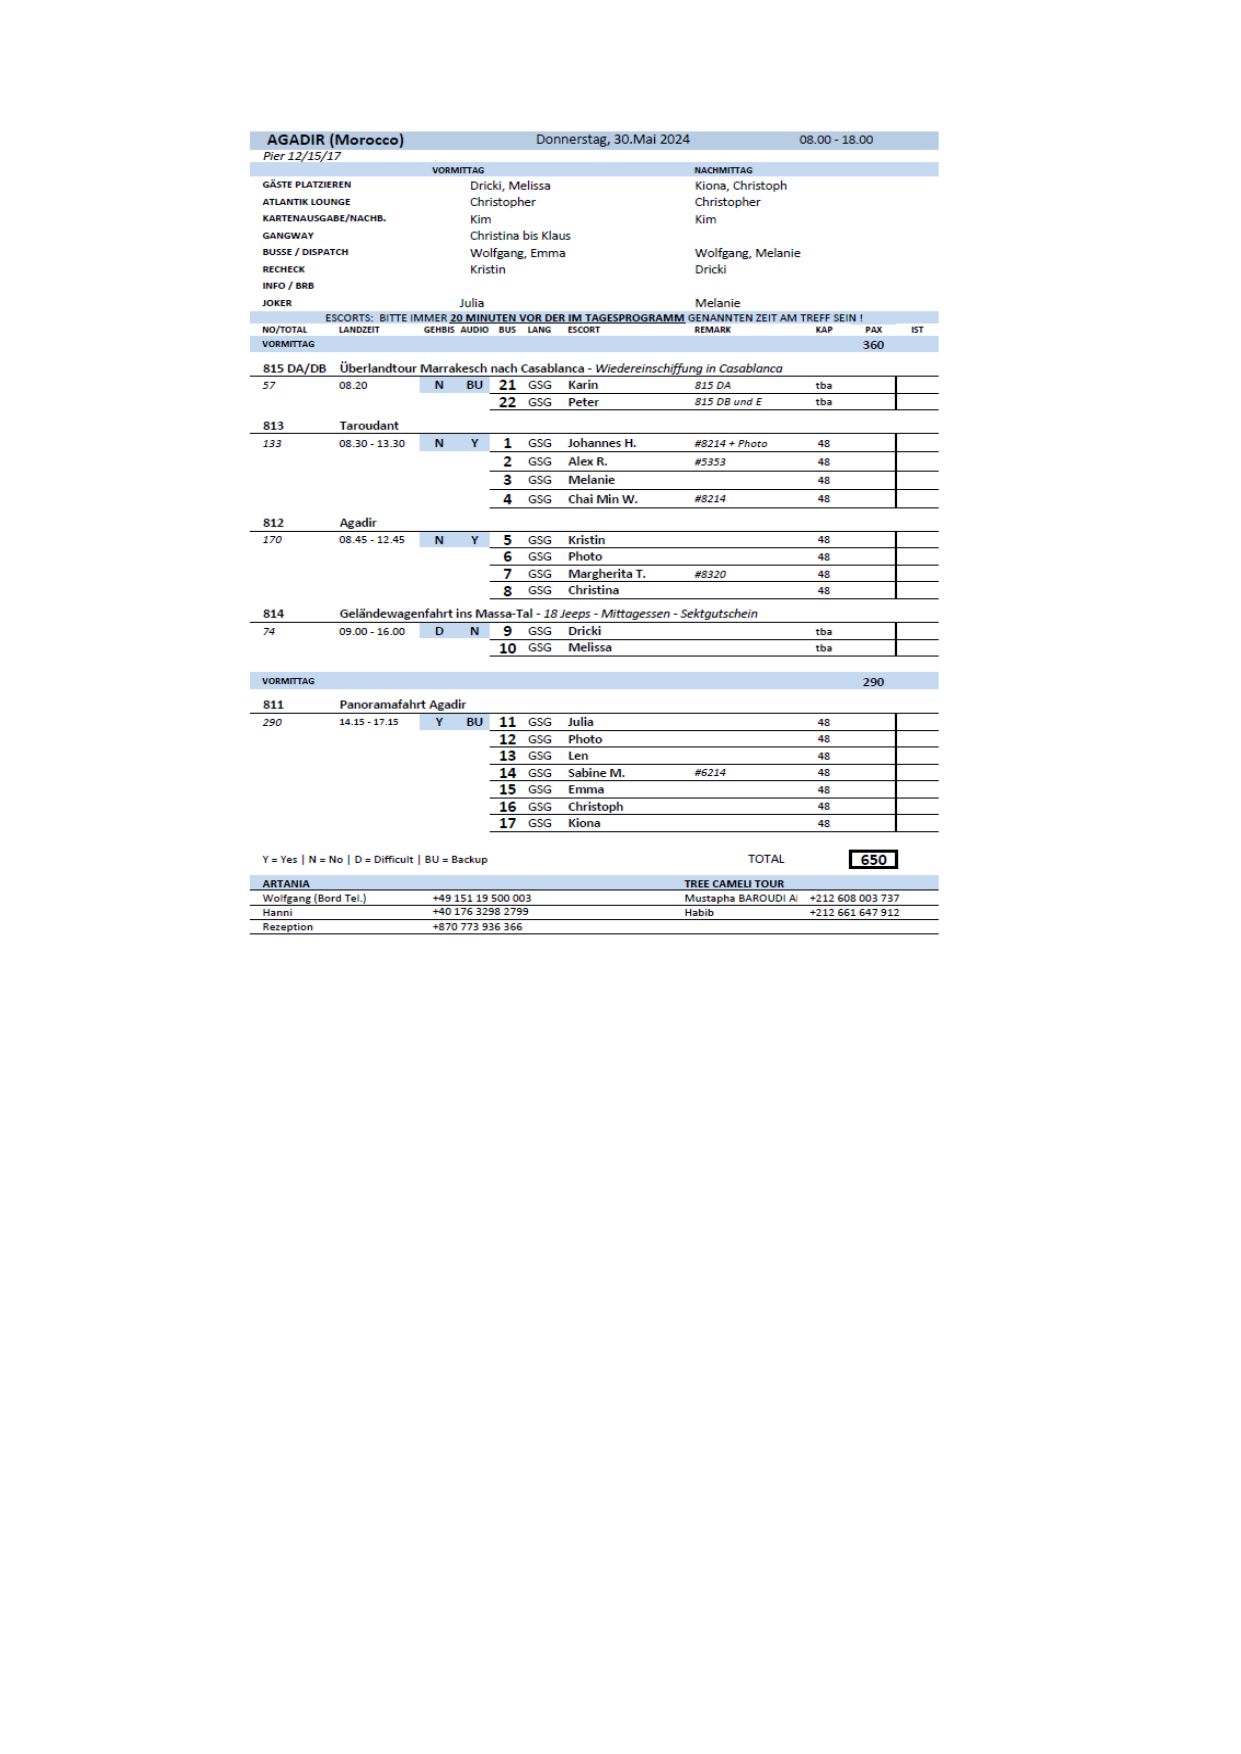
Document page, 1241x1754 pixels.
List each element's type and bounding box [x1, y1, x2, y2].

picture [228, 109, 962, 960]
